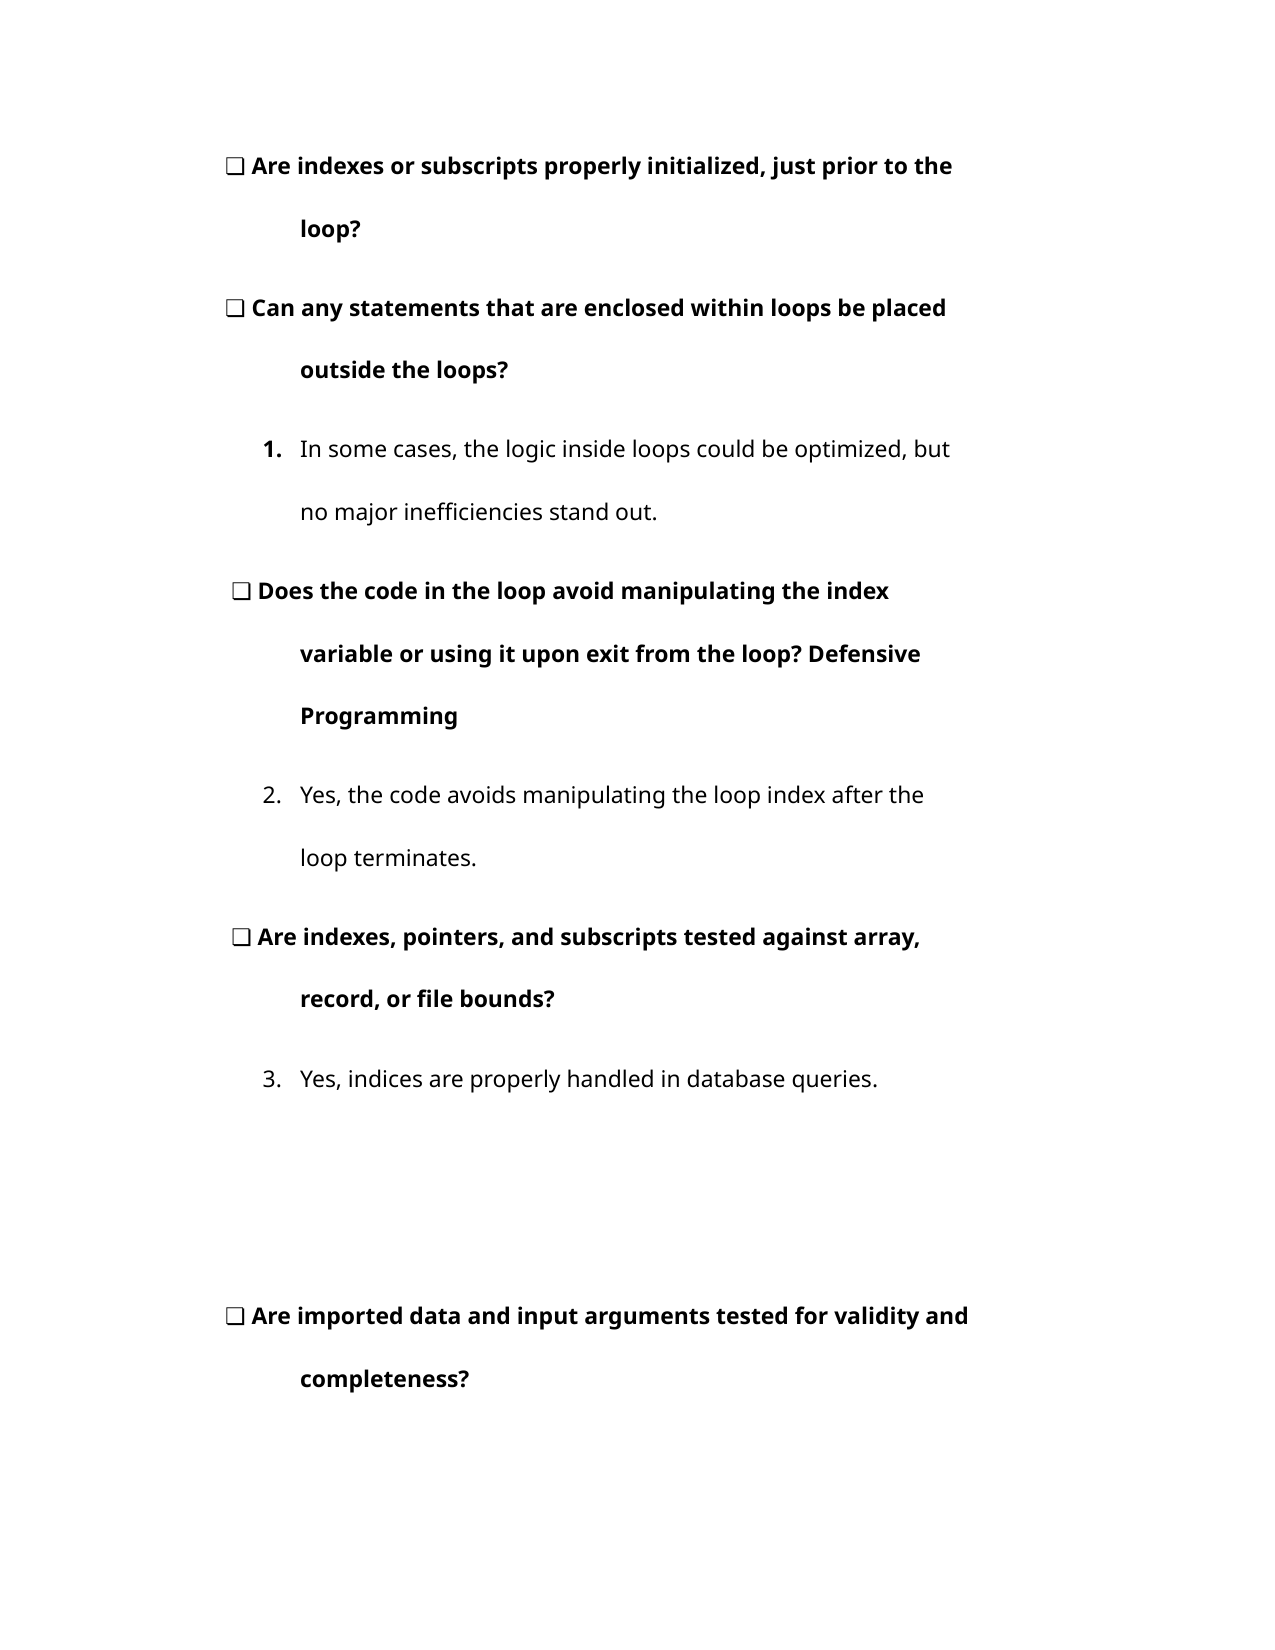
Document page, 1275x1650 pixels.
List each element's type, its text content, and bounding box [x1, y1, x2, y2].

text ❏ Does the code in the loop avoid manipulating the index variable or using it upon exit from the loop? Defensive Programming [225, 575, 975, 731]
list Yes, indices are properly handled in database queries. [262, 1062, 975, 1094]
text ❏ Are indexes, pointers, and subscripts tested against array, record, or file bounds? [225, 921, 975, 1014]
list Yes, the code avoids manipulating the loop index after the loop terminates. [262, 779, 975, 873]
list In some cases, the logic inside loops could be optimized, but no major inefficiencies stand out. [262, 433, 975, 527]
text ❏ Are imported data and input arguments tested for validity and completeness? [225, 1300, 975, 1394]
text ❏ Are indexes or subscripts properly initialized, just prior to the loop? [225, 150, 975, 244]
text ❏ Can any statements that are enclosed within loops be placed outside the loops? [225, 292, 975, 385]
